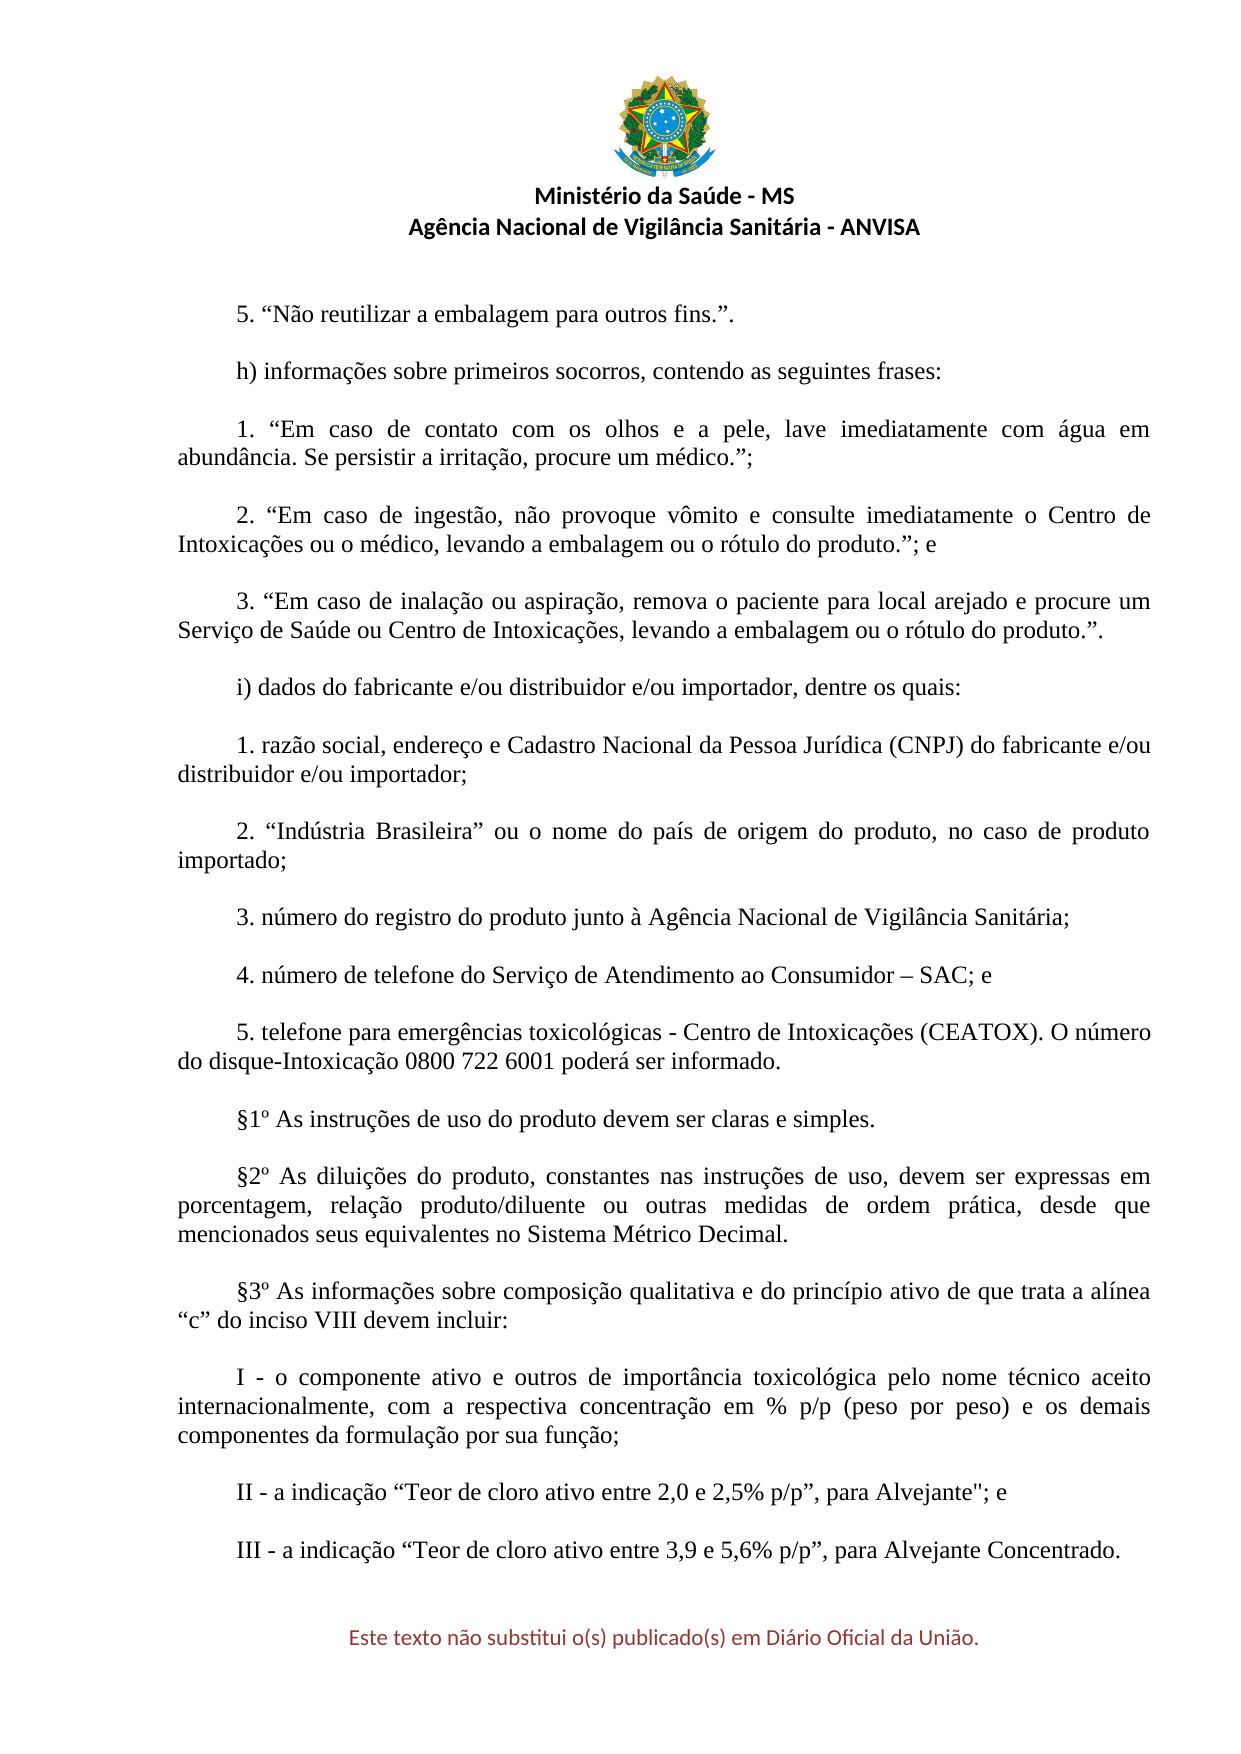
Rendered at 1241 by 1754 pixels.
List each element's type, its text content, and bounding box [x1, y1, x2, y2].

text §3º As informações sobre composição qualitativa e do princípio ativo de que trata a alínea “c” do inciso VIII devem incluir: [177, 1276, 1152, 1334]
text 5. “Não reutilizar a embalagem para outros fins.”. [177, 299, 1152, 327]
picture [610, 73, 719, 180]
text 5. telefone para emergências toxicológicas - Centro de Intoxicações (CEATOX). O número do disque-Intoxicação 0800 722 6001 poderá ser informado. [177, 1017, 1152, 1075]
text 4. número de telefone do Serviço de Atendimento ao Consumidor – SAC; e [177, 960, 1152, 989]
text 3. número do registro do produto junto à Agência Nacional de Vigilância Sanitária; [177, 902, 1152, 931]
text 2. “Indústria Brasileira” ou o nome do país de origem do produto, no caso de produto importado; [177, 816, 1152, 874]
text h) informações sobre primeiros socorros, contendo as seguintes frases: [177, 356, 1152, 385]
text 2. “Em caso de ingestão, não provoque vômito e consulte imediatamente o Centro de Intoxicações ou o médico, levando a embalagem ou o rótulo do produto.”; e [177, 500, 1152, 557]
text 3. “Em caso de inalação ou aspiração, remova o paciente para local arejado e procure um Serviço de Saúde ou Centro de Intoxicações, levando a embalagem ou o rótulo do produto.”. [177, 586, 1152, 644]
text §2º As diluições do produto, constantes nas instruções de uso, devem ser expressas em porcentagem, relação produto/diluente ou outras medidas de ordem prática, desde que mencionados seus equivalentes no Sistema Métrico Decimal. [177, 1161, 1152, 1247]
text 1. “Em caso de contato com os olhos e a pele, lave imediatamente com água em abundância. Se persistir a irritação, procure um médico.”; [177, 414, 1152, 471]
text III - a indicação “Teor de cloro ativo entre 3,9 e 5,6% p/p”, para Alvejante Concentrado. [177, 1535, 1152, 1564]
text I - o componente ativo e outros de importância toxicológica pelo nome técnico aceito internacionalmente, com a respectiva concentração em % p/p (peso por peso) e os demais componentes da formulação por sua função; [177, 1362, 1152, 1449]
text i) dados do fabricante e/ou distribuidor e/ou importador, dentre os quais: [177, 672, 1152, 701]
text §1º As instruções de uso do produto devem ser claras e simples. [177, 1104, 1152, 1132]
text II - a indicação “Teor de cloro ativo entre 2,0 e 2,5% p/p”, para Alvejante"; e [177, 1477, 1152, 1506]
text 1. razão social, endereço e Cadastro Nacional da Pessoa Jurídica (CNPJ) do fabricante e/ou distribuidor e/ou importador; [177, 730, 1152, 787]
